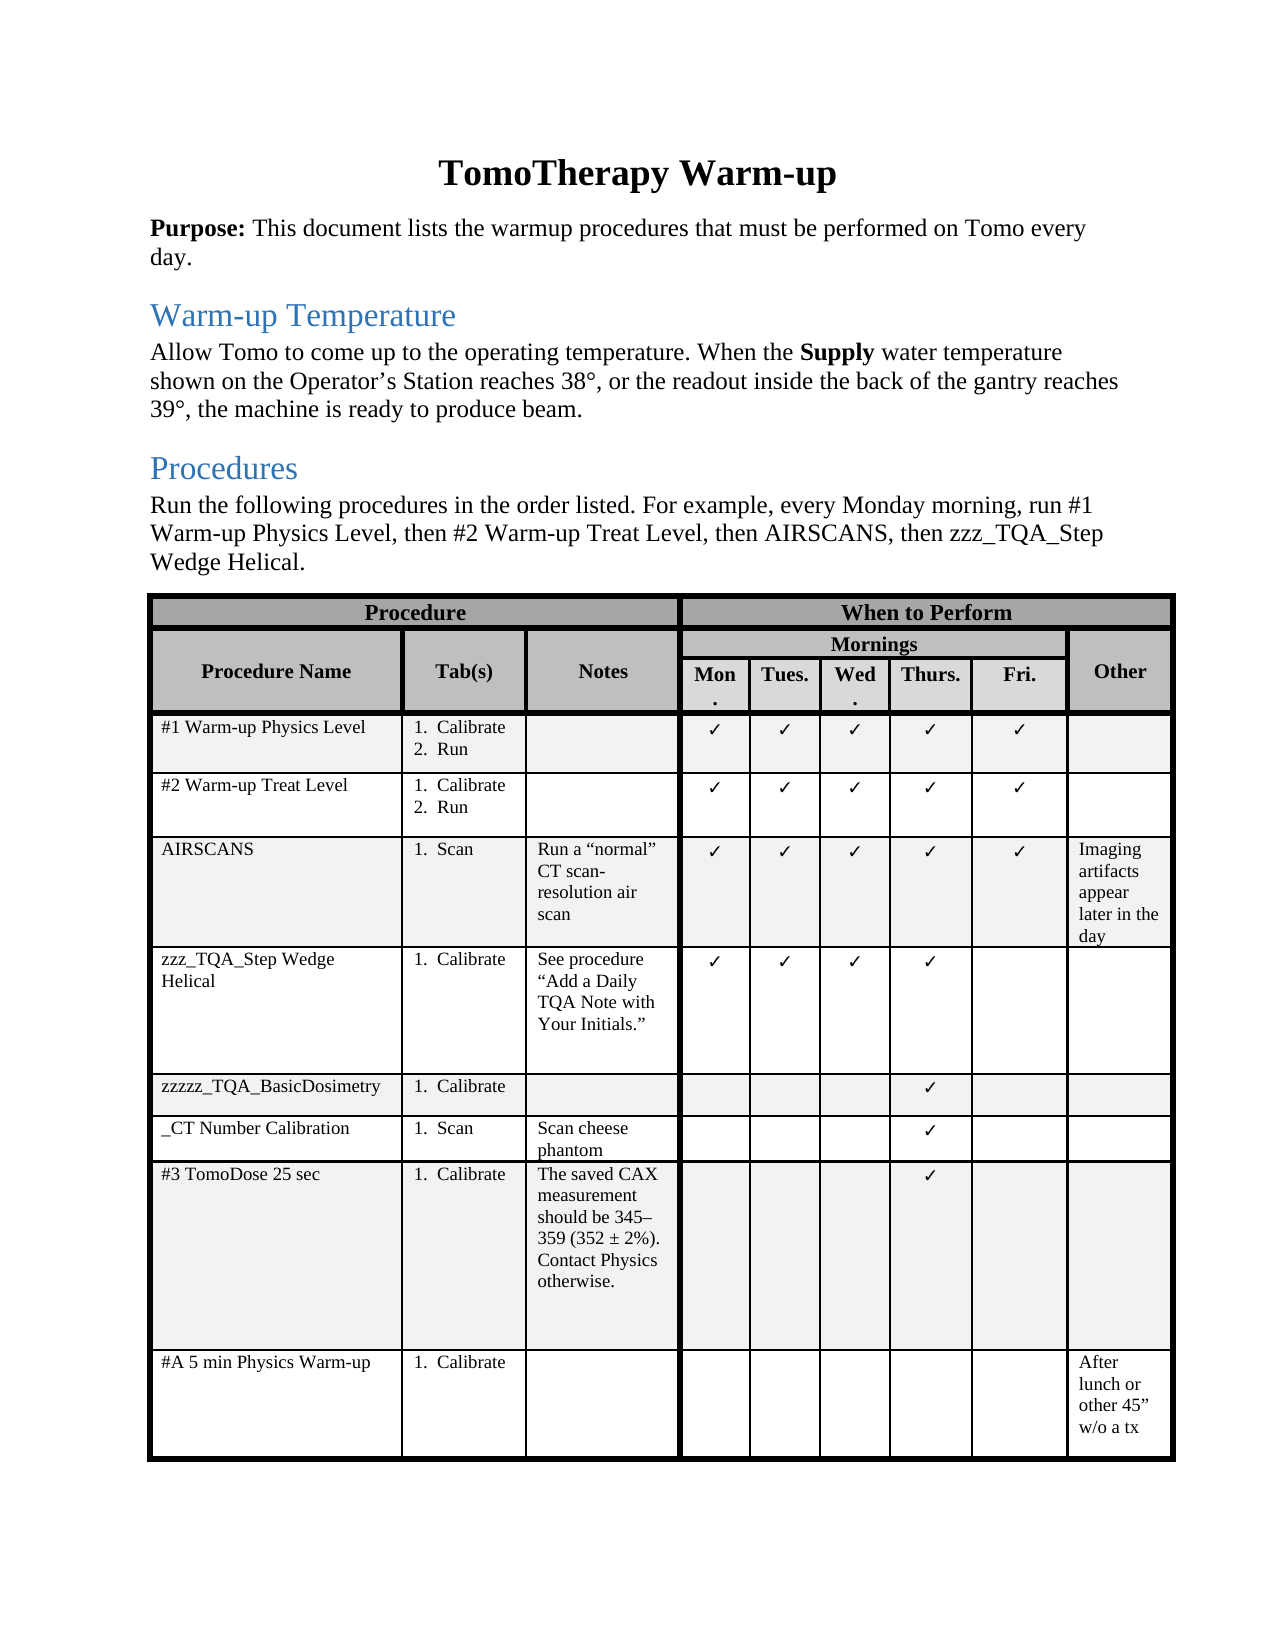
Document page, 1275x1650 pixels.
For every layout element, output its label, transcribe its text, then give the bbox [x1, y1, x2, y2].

table_cell Imaging artifacts appear later in the day [1069, 838, 1170, 946]
table_cell [527, 1351, 677, 1456]
table_cell Wed. [822, 660, 888, 710]
table_cell ✓ [891, 1163, 971, 1349]
table_cell [891, 1351, 971, 1456]
table_cell [751, 1075, 819, 1115]
table_cell Tues. [751, 660, 819, 710]
table_cell [1069, 948, 1170, 1072]
table_cell AIRSCANS [153, 838, 401, 946]
table_cell Thurs. [891, 660, 970, 710]
table_cell [821, 1075, 889, 1115]
table_cell Fri. [973, 660, 1065, 710]
table_cell ✓ [683, 838, 749, 946]
text Run the following procedures in the order listed. For example, every Monday morning, run #1 Warm-up Physics Level, then #2 Warm-up Treat Level, then AIRSCANS, then zzz_TQA_Step Wedge Helical. [150, 490, 1125, 576]
subtitle Warm-up Temperature [150, 296, 1125, 334]
table_cell [1069, 1075, 1170, 1115]
table_cell 1. Calibrate 2. Run [403, 774, 525, 836]
table_cell ✓ [891, 1075, 971, 1115]
table_header Procedure [153, 599, 677, 625]
table_cell [973, 948, 1066, 1072]
table_cell [527, 1075, 677, 1115]
table_cell #A 5 min Physics Warm-up [153, 1351, 401, 1456]
table_cell [1069, 774, 1170, 836]
table_cell Scan cheese phantom [527, 1117, 677, 1160]
table_cell [751, 1351, 819, 1456]
table_cell [1069, 1163, 1170, 1349]
table_cell ✓ [751, 716, 819, 772]
table_cell 1. Scan [403, 838, 525, 946]
table_cell ✓ [891, 838, 971, 946]
table_cell Tab(s) [405, 631, 524, 710]
table_cell [821, 1163, 889, 1349]
table_cell ✓ [973, 774, 1066, 836]
table_cell After lunch or other 45” w/o a tx [1069, 1351, 1170, 1456]
table_cell ✓ [683, 774, 749, 836]
table_cell [751, 1117, 819, 1160]
subtitle Procedures [150, 448, 1125, 487]
table_cell #3 TomoDose 25 sec [153, 1163, 401, 1349]
table_header When to Perform [683, 599, 1170, 625]
table_cell [821, 1351, 889, 1456]
text Allow Tomo to come up to the operating temperature. When the Supply water temperature shown on the Operator’s Station reaches 38°, or the readout inside the back of the gantry reaches 39°, the machine is ready to produce beam. [150, 337, 1125, 423]
table_cell ✓ [821, 716, 889, 772]
table_cell [973, 1075, 1066, 1115]
table_cell ✓ [751, 948, 819, 1072]
table_cell ✓ [751, 838, 819, 946]
table_cell ✓ [891, 716, 971, 772]
table_cell [683, 1075, 749, 1115]
table_cell 1. Scan [403, 1117, 525, 1160]
table_cell [973, 1351, 1066, 1456]
table_cell ✓ [821, 838, 889, 946]
title TomoTherapy Warm-up [150, 150, 1125, 193]
table_cell 1. Calibrate [403, 948, 525, 1072]
table_cell zzz_TQA_Step Wedge Helical [153, 948, 401, 1072]
table_cell [751, 1163, 819, 1349]
table_cell [973, 1117, 1066, 1160]
table_cell Mon. [683, 660, 748, 710]
table_cell 1. Calibrate [403, 1075, 525, 1115]
table_cell ✓ [891, 774, 971, 836]
table_cell #1 Warm-up Physics Level [153, 716, 401, 772]
table_cell Procedure Name [153, 631, 400, 710]
table_cell [821, 1117, 889, 1160]
table_cell 1. Calibrate [403, 1351, 525, 1456]
table_cell ✓ [891, 948, 971, 1072]
table_cell Other [1070, 631, 1170, 710]
table_cell ✓ [821, 948, 889, 1072]
table_cell [683, 1351, 749, 1456]
table_cell ✓ [751, 774, 819, 836]
table_cell ✓ [683, 716, 749, 772]
table_cell ✓ [891, 1117, 971, 1160]
table_cell Run a “normal” CT scan- resolution air scan [527, 838, 677, 946]
table_cell ✓ [683, 948, 749, 1072]
table_cell 1. Calibrate 2. Run [403, 716, 525, 772]
table_cell _CT Number Calibration [153, 1117, 401, 1160]
table_cell The saved CAX measurement should be 345–359 (352 ± 2%). Contact Physics otherwise. [527, 1163, 677, 1349]
table_cell #2 Warm-up Treat Level [153, 774, 401, 836]
text Purpose: This document lists the warmup procedures that must be performed on Tomo every day. [150, 213, 1125, 271]
table_cell [527, 774, 677, 836]
table_cell [973, 1163, 1066, 1349]
table_cell Notes [528, 631, 677, 710]
table_cell [1069, 1117, 1170, 1160]
table_cell zzzzz_TQA_BasicDosimetry [153, 1075, 401, 1115]
table_cell ✓ [973, 716, 1066, 772]
table_cell [1069, 716, 1170, 772]
table_cell 1. Calibrate [403, 1163, 525, 1349]
table_cell Mornings [683, 631, 1065, 656]
table_cell ✓ [973, 838, 1066, 946]
table_cell [527, 716, 677, 772]
table_cell [683, 1163, 749, 1349]
table_cell See procedure “Add a Daily TQA Note with Your Initials.” [527, 948, 677, 1072]
table_cell ✓ [821, 774, 889, 836]
table_cell [683, 1117, 749, 1160]
